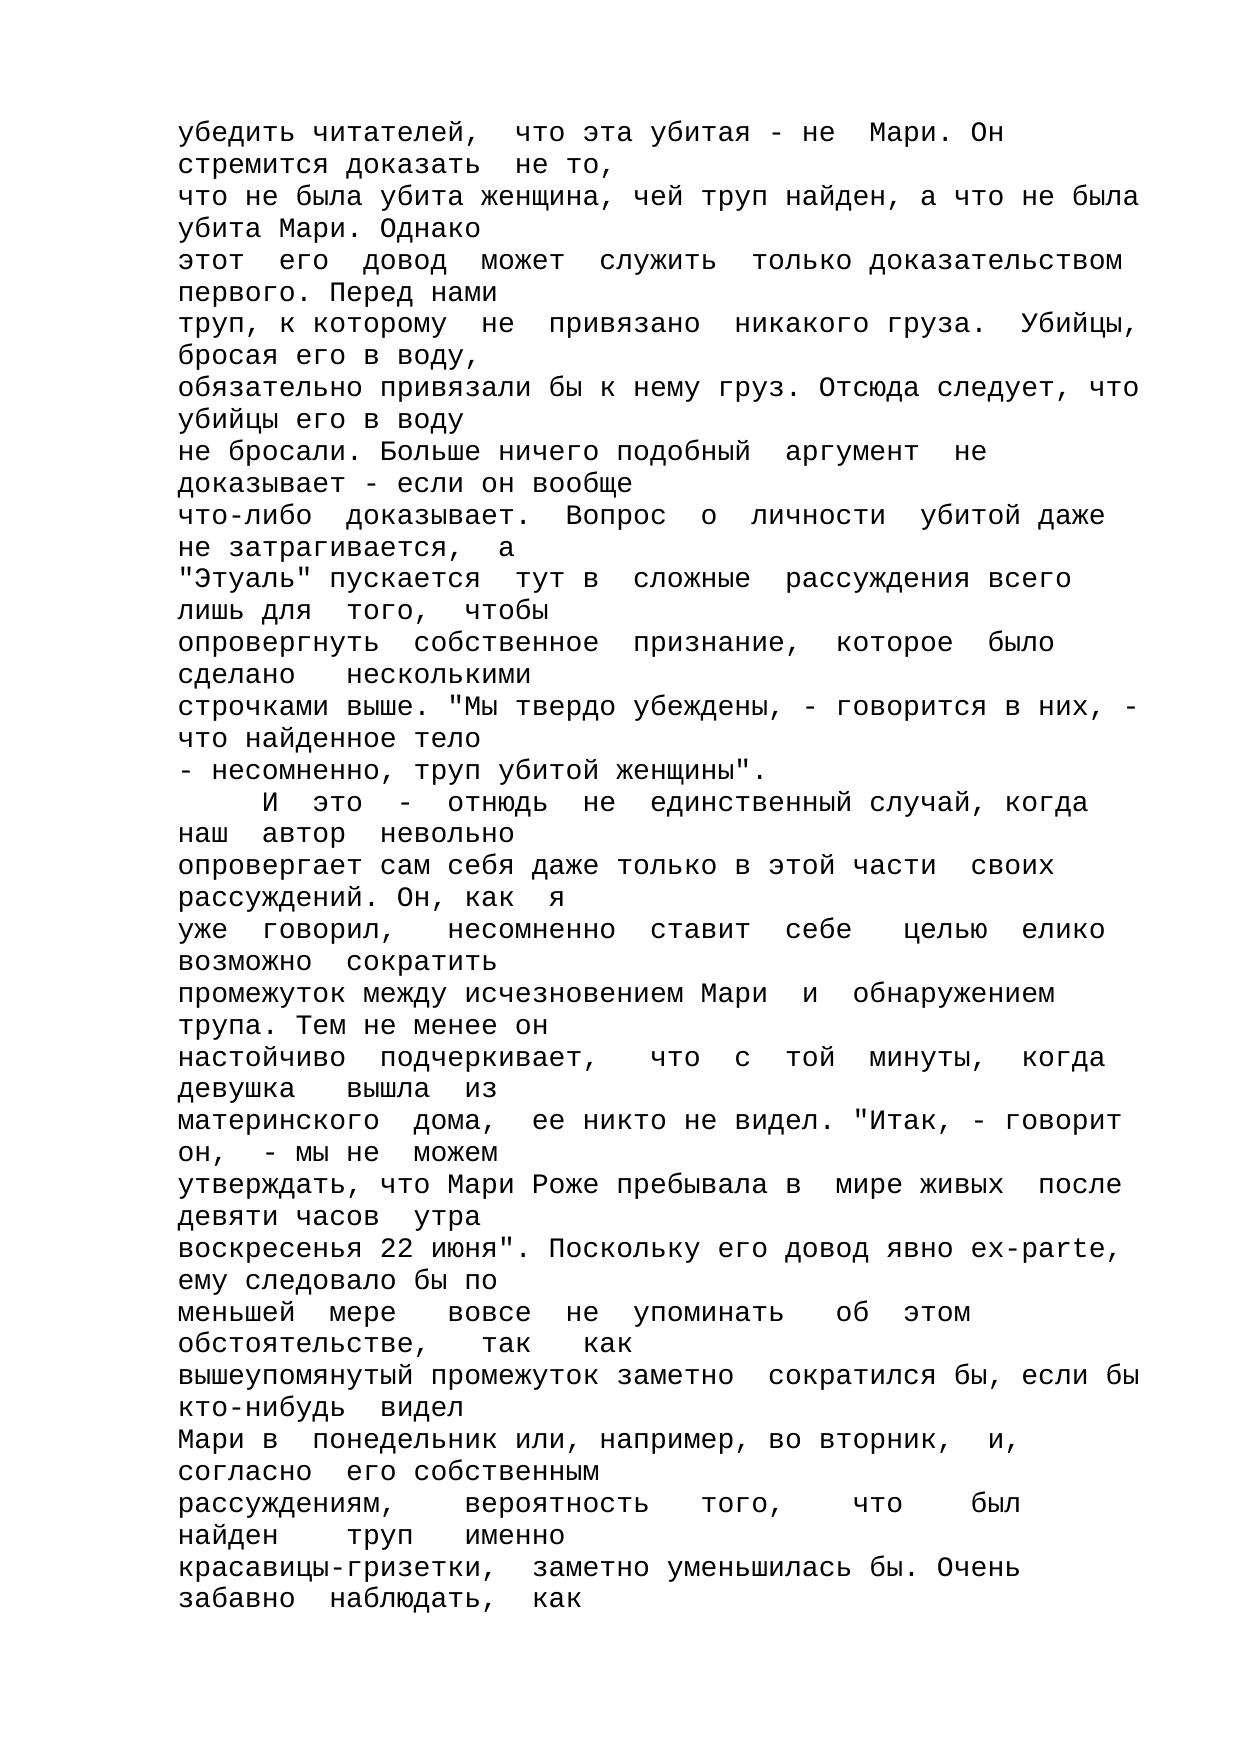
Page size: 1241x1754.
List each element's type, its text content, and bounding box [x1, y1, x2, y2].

text настойчиво подчеркивает, что с той минуты, когда девушка вышла из [177, 1042, 1152, 1106]
text этот его довод может служить только доказательством первого. Перед нами [177, 246, 1152, 309]
text И это - отнюдь не единственный случай, когда наш автор невольно [177, 787, 1152, 851]
text труп, к которому не привязано никакого груза. Убийцы, бросая его в воду, [177, 309, 1152, 373]
text не бросали. Больше ничего подобный аргумент не доказывает - если он вообще [177, 437, 1152, 501]
text опровергает сам себя даже только в этой части своих рассуждений. Он, как я [177, 851, 1152, 915]
text строчками выше. "Мы твердо убеждены, - говорится в них, - что найденное тело [177, 692, 1152, 756]
text убедить читателей, что эта убитая - не Мари. Он стремится доказать не то, [177, 118, 1152, 182]
text меньшей мере вовсе не упоминать об этом обстоятельстве, так как [177, 1297, 1152, 1361]
text воскресенья 22 июня". Поскольку его довод явно ex-parte, ему следовало бы по [177, 1234, 1152, 1297]
text "Этуаль" пускается тут в сложные рассуждения всего лишь для того, чтобы [177, 564, 1152, 628]
text красавицы-гризетки, заметно уменьшилась бы. Очень забавно наблюдать, как [177, 1552, 1152, 1616]
text рассуждениям, вероятность того, что был найден труп именно [177, 1489, 1152, 1552]
text утверждать, что Мари Роже пребывала в мире живых после девяти часов утра [177, 1170, 1152, 1234]
text опровергнуть собственное признание, которое было сделано несколькими [177, 628, 1152, 692]
text обязательно привязали бы к нему груз. Отсюда следует, что убийцы его в воду [177, 373, 1152, 437]
text что не была убита женщина, чей труп найден, а что не была убита Мари. Однако [177, 182, 1152, 246]
text промежуток между исчезновением Мари и обнаружением трупа. Тем не менее он [177, 979, 1152, 1042]
text Мари в понедельник или, например, во вторник, и, согласно его собственным [177, 1425, 1152, 1489]
text что-либо доказывает. Вопрос о личности убитой даже не затрагивается, а [177, 501, 1152, 564]
text материнского дома, ее никто не видел. "Итак, - говорит он, - мы не можем [177, 1106, 1152, 1170]
text - несомненно, труп убитой женщины". [177, 756, 1152, 787]
text уже говорил, несомненно ставит себе целью елико возможно сократить [177, 915, 1152, 979]
text вышеупомянутый промежуток заметно сократился бы, если бы кто-нибудь видел [177, 1361, 1152, 1425]
